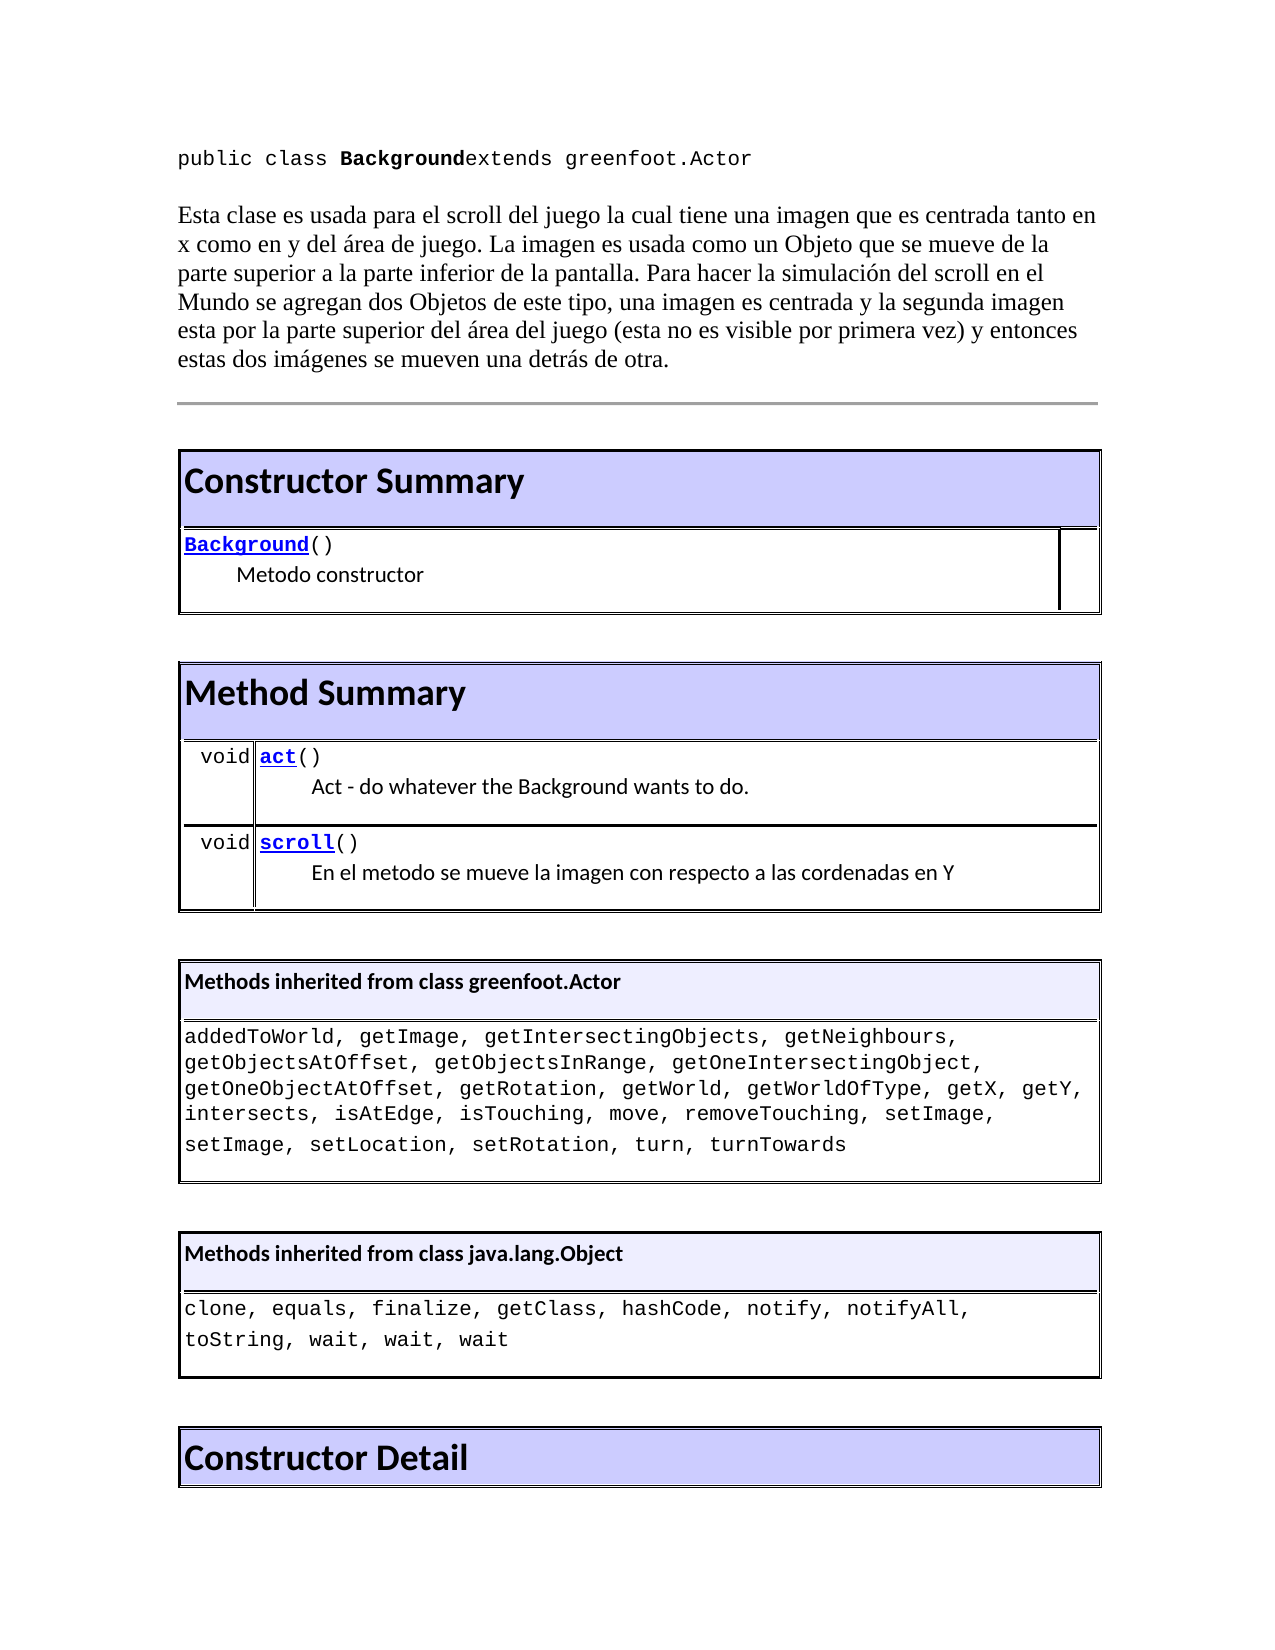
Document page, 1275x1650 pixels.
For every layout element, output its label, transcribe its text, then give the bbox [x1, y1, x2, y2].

table_header Methods inherited from class java.lang.Object [181, 1234, 1099, 1290]
table_cell clone, equals, finalize, getClass, hashCode, notify, notifyAll, toString, wait, wait, wait [181, 1290, 1099, 1376]
table_cell void [181, 824, 255, 909]
table_header Method Summary [181, 665, 1099, 739]
table_cell addedToWorld, getImage, getIntersectingObjects, getNeighbours, getObjectsAtOffset, getObjectsInRange, getOneIntersectingObject, getOneObjectAtOffset, getRotation, getWorld, getWorldOfType, getX, getY, intersects, isAtEdge, isTouching, move, removeTouching, setImage, setImage, setLocation, setRotation, turn, turnTowards [181, 1019, 1099, 1181]
table_cell [1060, 526, 1099, 611]
table_cell Background() Metodo constructor [181, 526, 1059, 611]
table_cell act() Act - do whatever the Background wants to do. [255, 739, 1100, 824]
text Esta clase es usada para el scroll del juego la cual tiene una imagen que es centrada tanto en x como en y del área de juego. La imagen es usada como un Objeto que se mueve de la parte superior a la parte inferior de la pantalla. Para hacer la simulación del scroll en el Mundo se agregan dos Objetos de este tipo, una imagen es centrada y la segunda imagen esta por la parte superior del área del juego (esta no es visible por primera vez) y entonces estas dos imágenes se mueven una detrás de otra. [177, 200, 1098, 373]
table_header Constructor Summary [181, 452, 1099, 526]
table_header Constructor Detail [181, 1430, 1099, 1484]
text public class Backgroundextends greenfoot.Actor [177, 148, 1098, 171]
table_header Methods inherited from class greenfoot.Actor [181, 963, 1099, 1018]
table_cell scroll() En el metodo se mueve la imagen con respecto a las cordenadas en Y [255, 824, 1099, 909]
table_cell void [180, 739, 255, 824]
